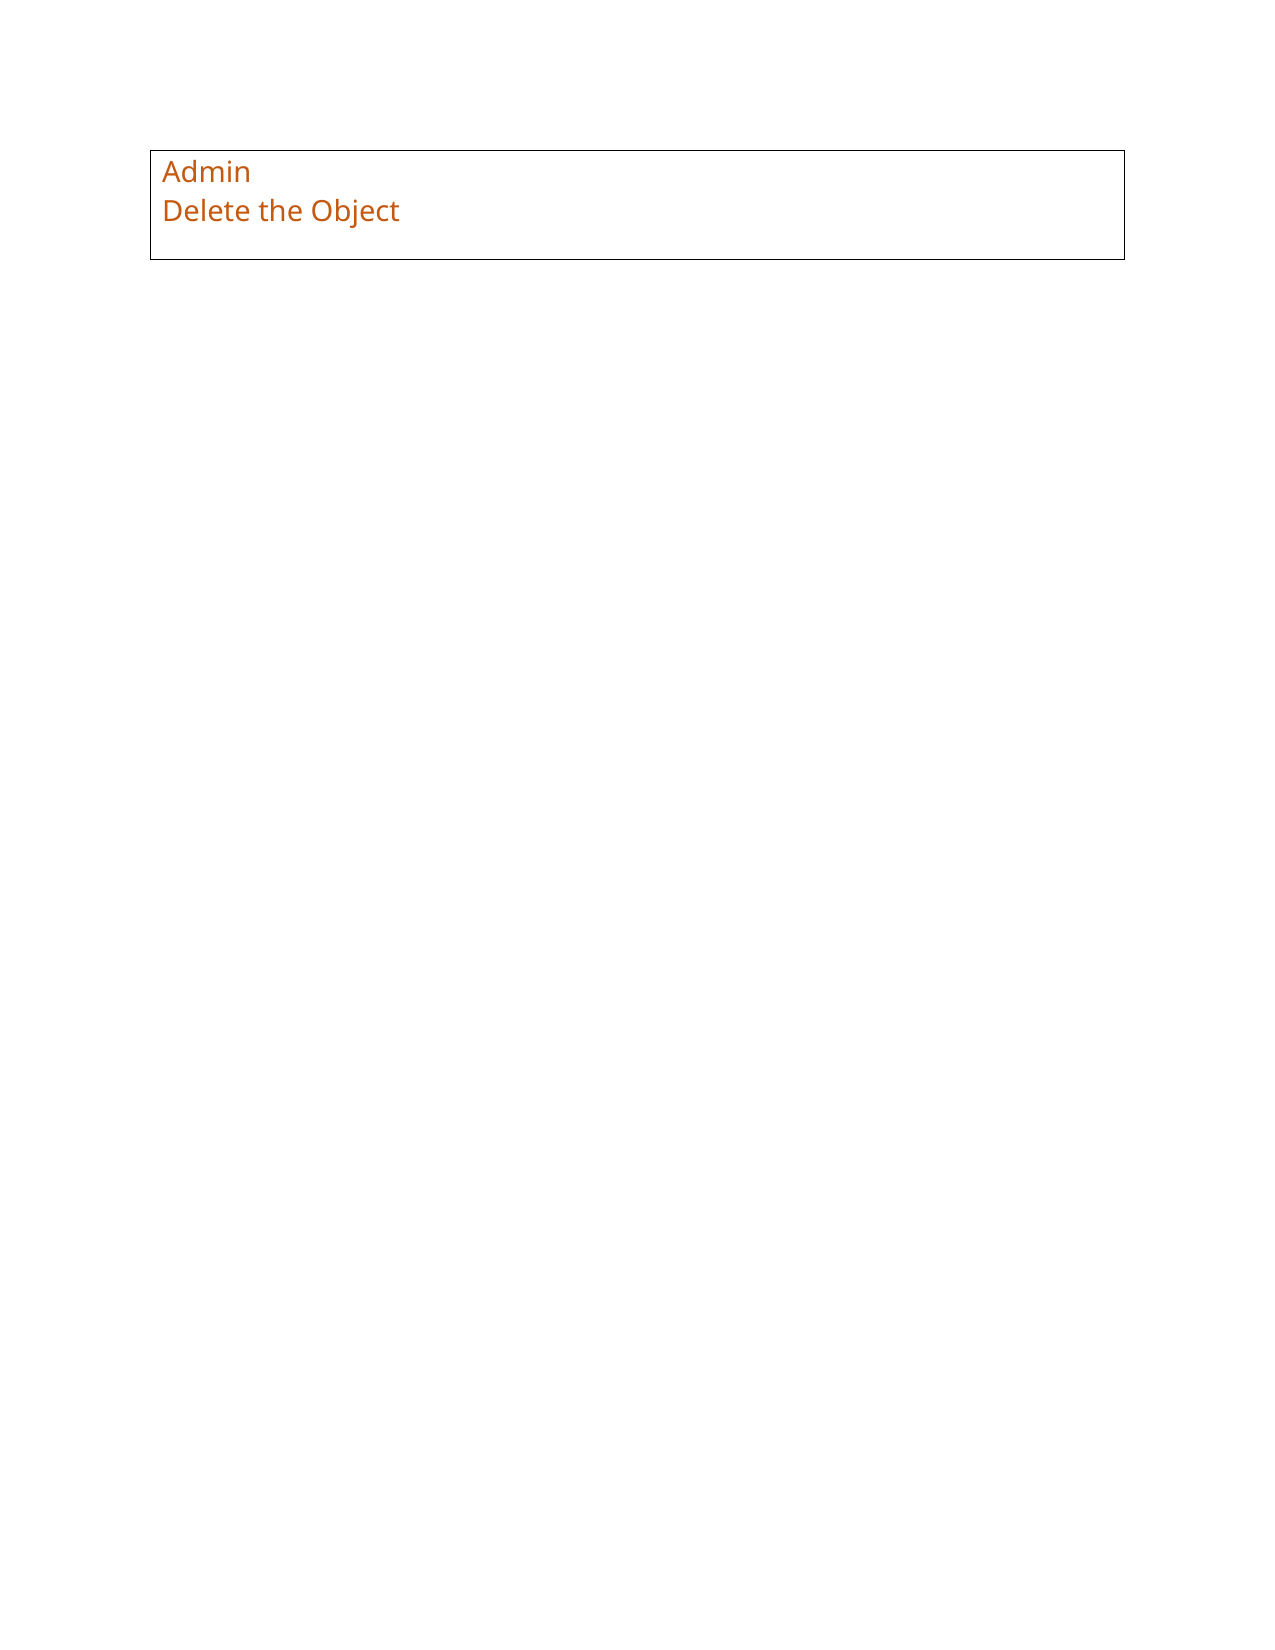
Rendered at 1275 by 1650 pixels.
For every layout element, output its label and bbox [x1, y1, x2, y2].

table_header [151, 151, 1124, 258]
